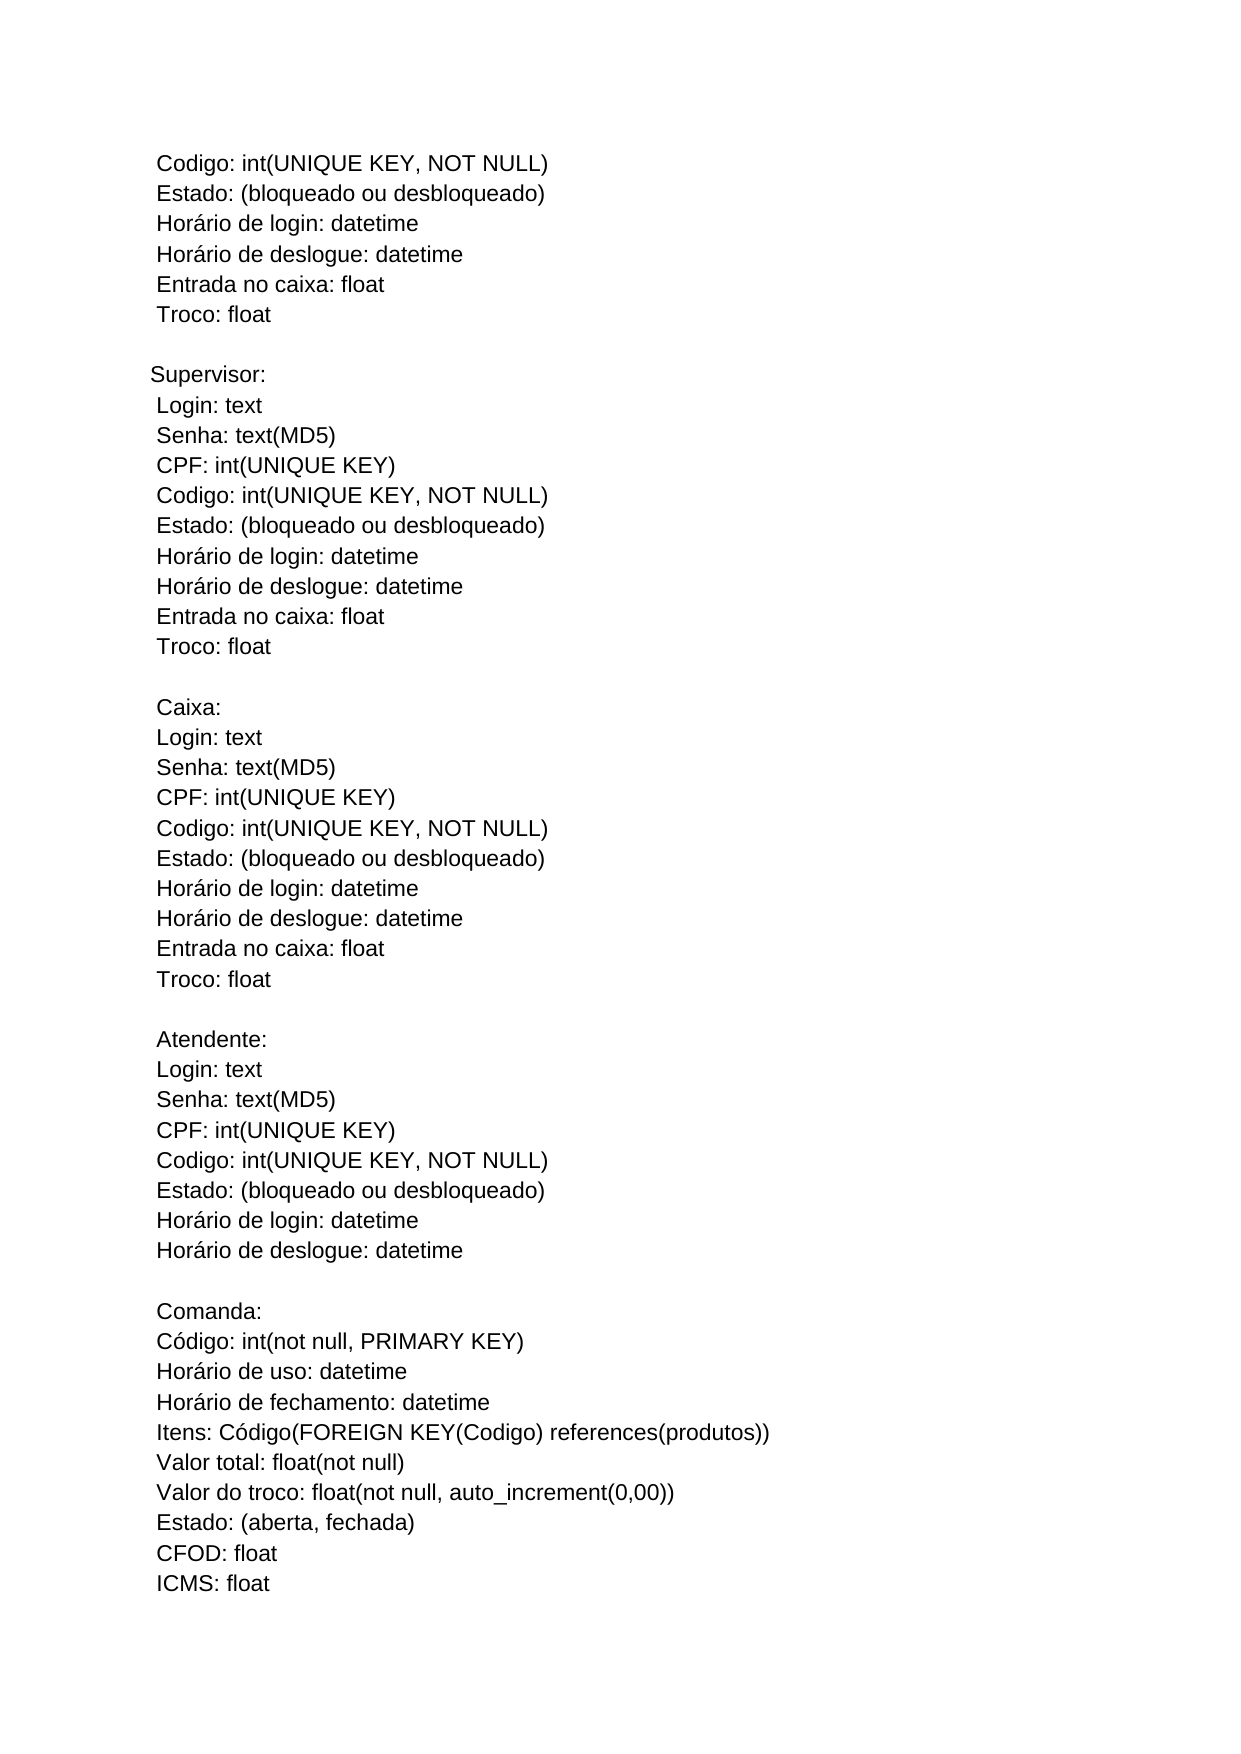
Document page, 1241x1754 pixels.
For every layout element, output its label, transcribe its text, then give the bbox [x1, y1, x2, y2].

text Estado: (aberta, fechada) [150, 1509, 1090, 1536]
text Horário de login: datetime [150, 210, 1090, 237]
text Horário de deslogue: datetime [150, 573, 1090, 599]
text Troco: float [150, 301, 1090, 327]
text Caixa: [150, 694, 1090, 720]
text Itens: Código(FOREIGN KEY(Codigo) references(produtos)) [150, 1419, 1090, 1445]
text Estado: (bloqueado ou desbloqueado) [150, 180, 1090, 207]
text Horário de login: datetime [150, 1207, 1090, 1234]
text Estado: (bloqueado ou desbloqueado) [150, 1177, 1090, 1203]
text Atendente: [150, 1026, 1090, 1052]
text Codigo: int(UNIQUE KEY, NOT NULL) [150, 150, 1090, 176]
text Horário de login: datetime [150, 543, 1090, 569]
text Estado: (bloqueado ou desbloqueado) [150, 845, 1090, 871]
text Codigo: int(UNIQUE KEY, NOT NULL) [150, 814, 1090, 841]
text ICMS: float [150, 1570, 1090, 1596]
text Entrada no caixa: float [150, 271, 1090, 297]
text Login: text [150, 724, 1090, 750]
text Horário de fechamento: datetime [150, 1388, 1090, 1415]
text Senha: text(MD5) [150, 422, 1090, 448]
text Troco: float [150, 633, 1090, 660]
text Entrada no caixa: float [150, 935, 1090, 962]
text Codigo: int(UNIQUE KEY, NOT NULL) [150, 1147, 1090, 1173]
text Codigo: int(UNIQUE KEY, NOT NULL) [150, 482, 1090, 509]
text Valor total: float(not null) [150, 1449, 1090, 1475]
text Comanda: [150, 1298, 1090, 1324]
text Senha: text(MD5) [150, 1086, 1090, 1113]
text Estado: (bloqueado ou desbloqueado) [150, 512, 1090, 539]
text Horário de deslogue: datetime [150, 905, 1090, 932]
text Senha: text(MD5) [150, 754, 1090, 781]
text Valor do troco: float(not null, auto_increment(0,00)) [150, 1479, 1090, 1506]
text CFOD: float [150, 1539, 1090, 1566]
text Código: int(not null, PRIMARY KEY) [150, 1328, 1090, 1354]
text Horário de deslogue: datetime [150, 241, 1090, 267]
text Login: text [150, 1056, 1090, 1083]
text Horário de login: datetime [150, 875, 1090, 901]
text Entrada no caixa: float [150, 603, 1090, 629]
text CPF: int(UNIQUE KEY) [150, 1117, 1090, 1143]
text Supervisor: [150, 361, 1090, 388]
text Troco: float [150, 966, 1090, 992]
text CPF: int(UNIQUE KEY) [150, 784, 1090, 811]
text Horário de uso: datetime [150, 1358, 1090, 1385]
text Login: text [150, 392, 1090, 418]
text Horário de deslogue: datetime [150, 1237, 1090, 1264]
text CPF: int(UNIQUE KEY) [150, 452, 1090, 478]
